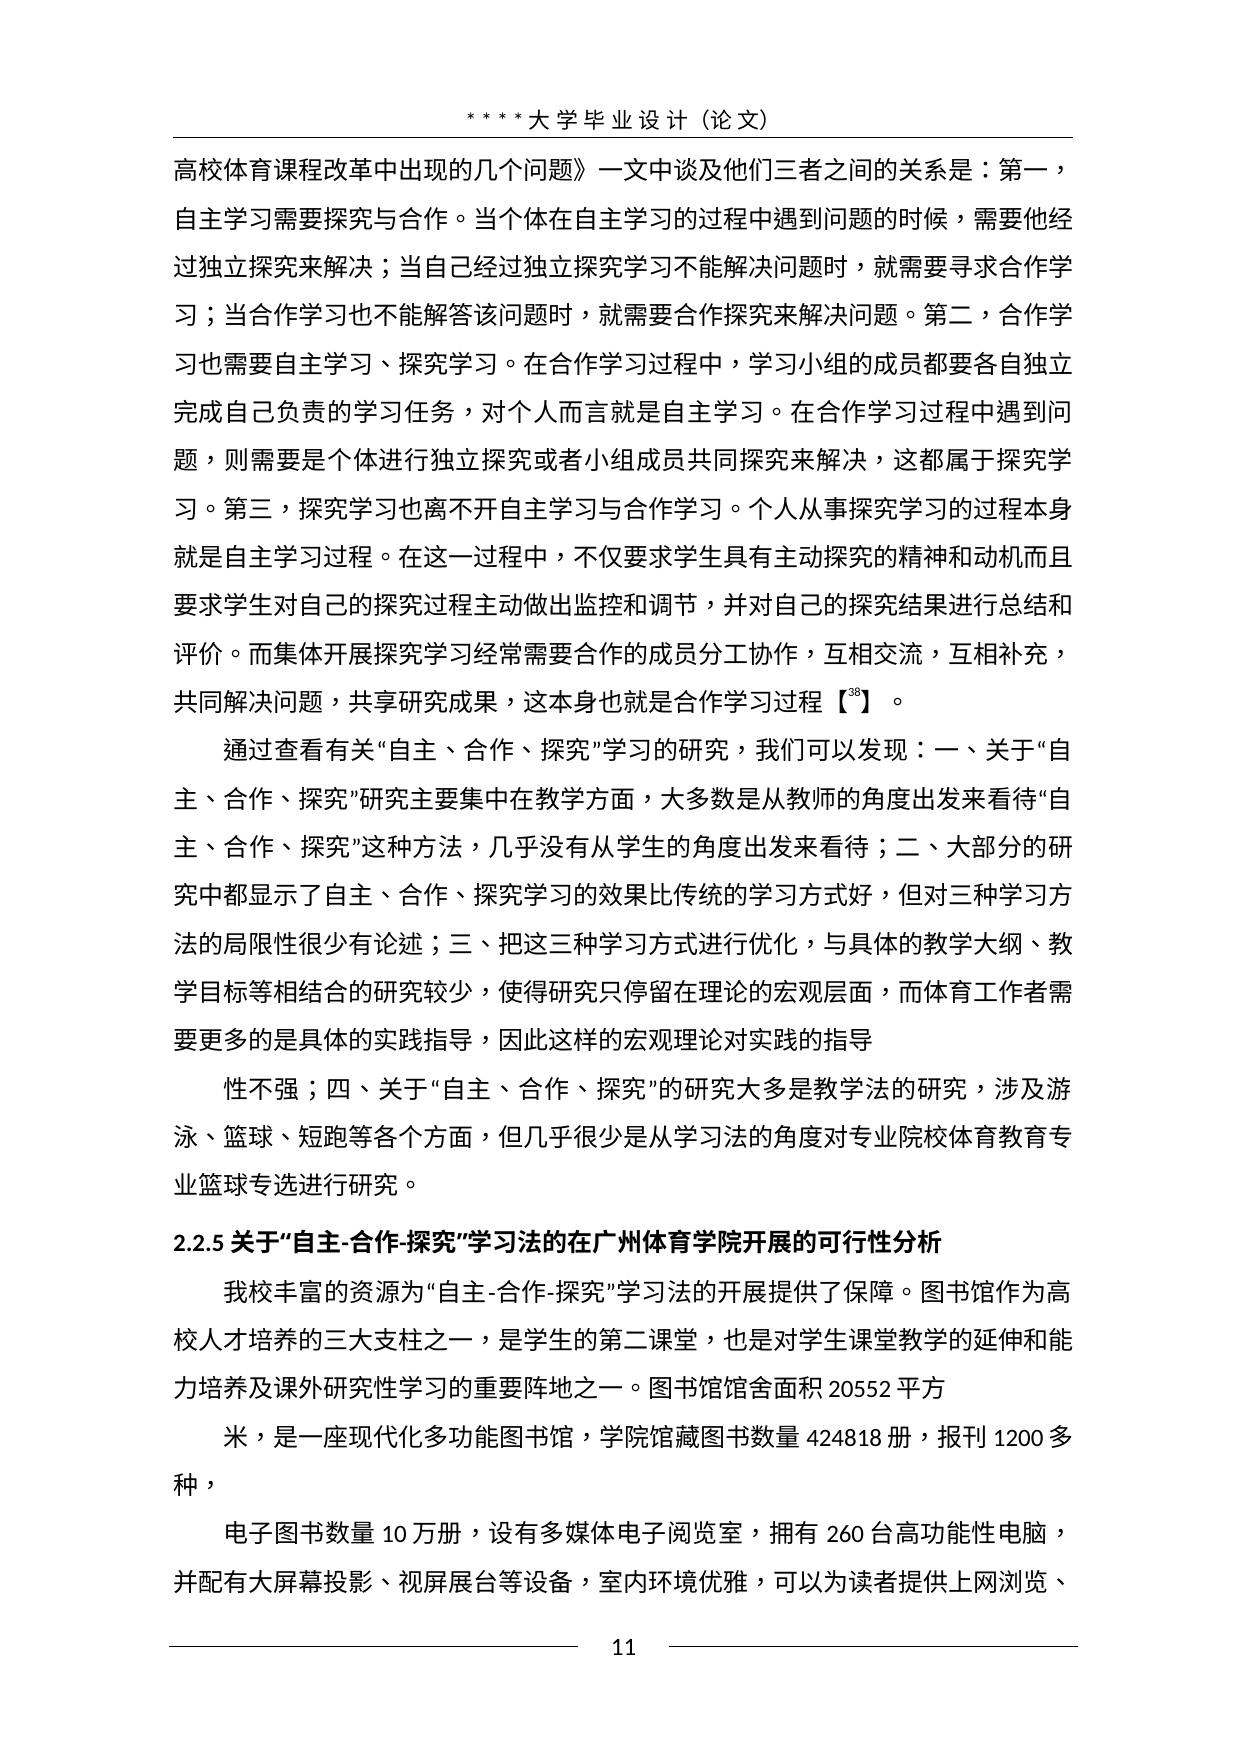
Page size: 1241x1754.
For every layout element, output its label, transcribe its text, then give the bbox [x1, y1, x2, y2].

subtitle 2.2.5 关于“自主-合作-探究”学习法的在广州体育学院开展的可行性分析 [173, 1225, 1073, 1259]
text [173, 1501, 1073, 1597]
text 性不强；四、关于“自主、合作、探究”的研究大多是教学法的研究，涉及游泳、篮球、短跑等各个方面，但几乎很少是从学习法的角度对专业院校体育教育专业篮球专选进行研究。 [173, 1056, 1073, 1201]
text 通过查看有关“自主、合作、探究”学习的研究，我们可以发现：一、关于“自主、合作、探究”研究主要集中在教学方面，大多数是从教师的角度出发来看待“自主、合作、探究”这种方法，几乎没有从学生的角度出发来看待；二、大部分的研究中都显示了自主、合作、探究学习的效果比传统的学习方式好，但对三种学习方法的局限性很少有论述；三、把这三种学习方式进行优化，与具体的教学大纲、教学目标等相结合的研究较少，使得研究只停留在理论的宏观层面，而体育工作者需要更多的是具体的实践指导，因此这样的宏观理论对实践的指导 [173, 718, 1073, 1056]
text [173, 138, 1073, 718]
text 我校丰富的资源为“自主-合作-探究”学习法的开展提供了保障。图书馆作为高校人才培养的三大支柱之一，是学生的第二课堂，也是对学生课堂教学的延伸和能力培养及课外研究性学习的重要阵地之一。图书馆馆舍面积20552平方 [173, 1259, 1073, 1404]
text 米，是一座现代化多功能图书馆，学院馆藏图书数量424818册，报刊1200多种， [173, 1404, 1073, 1501]
